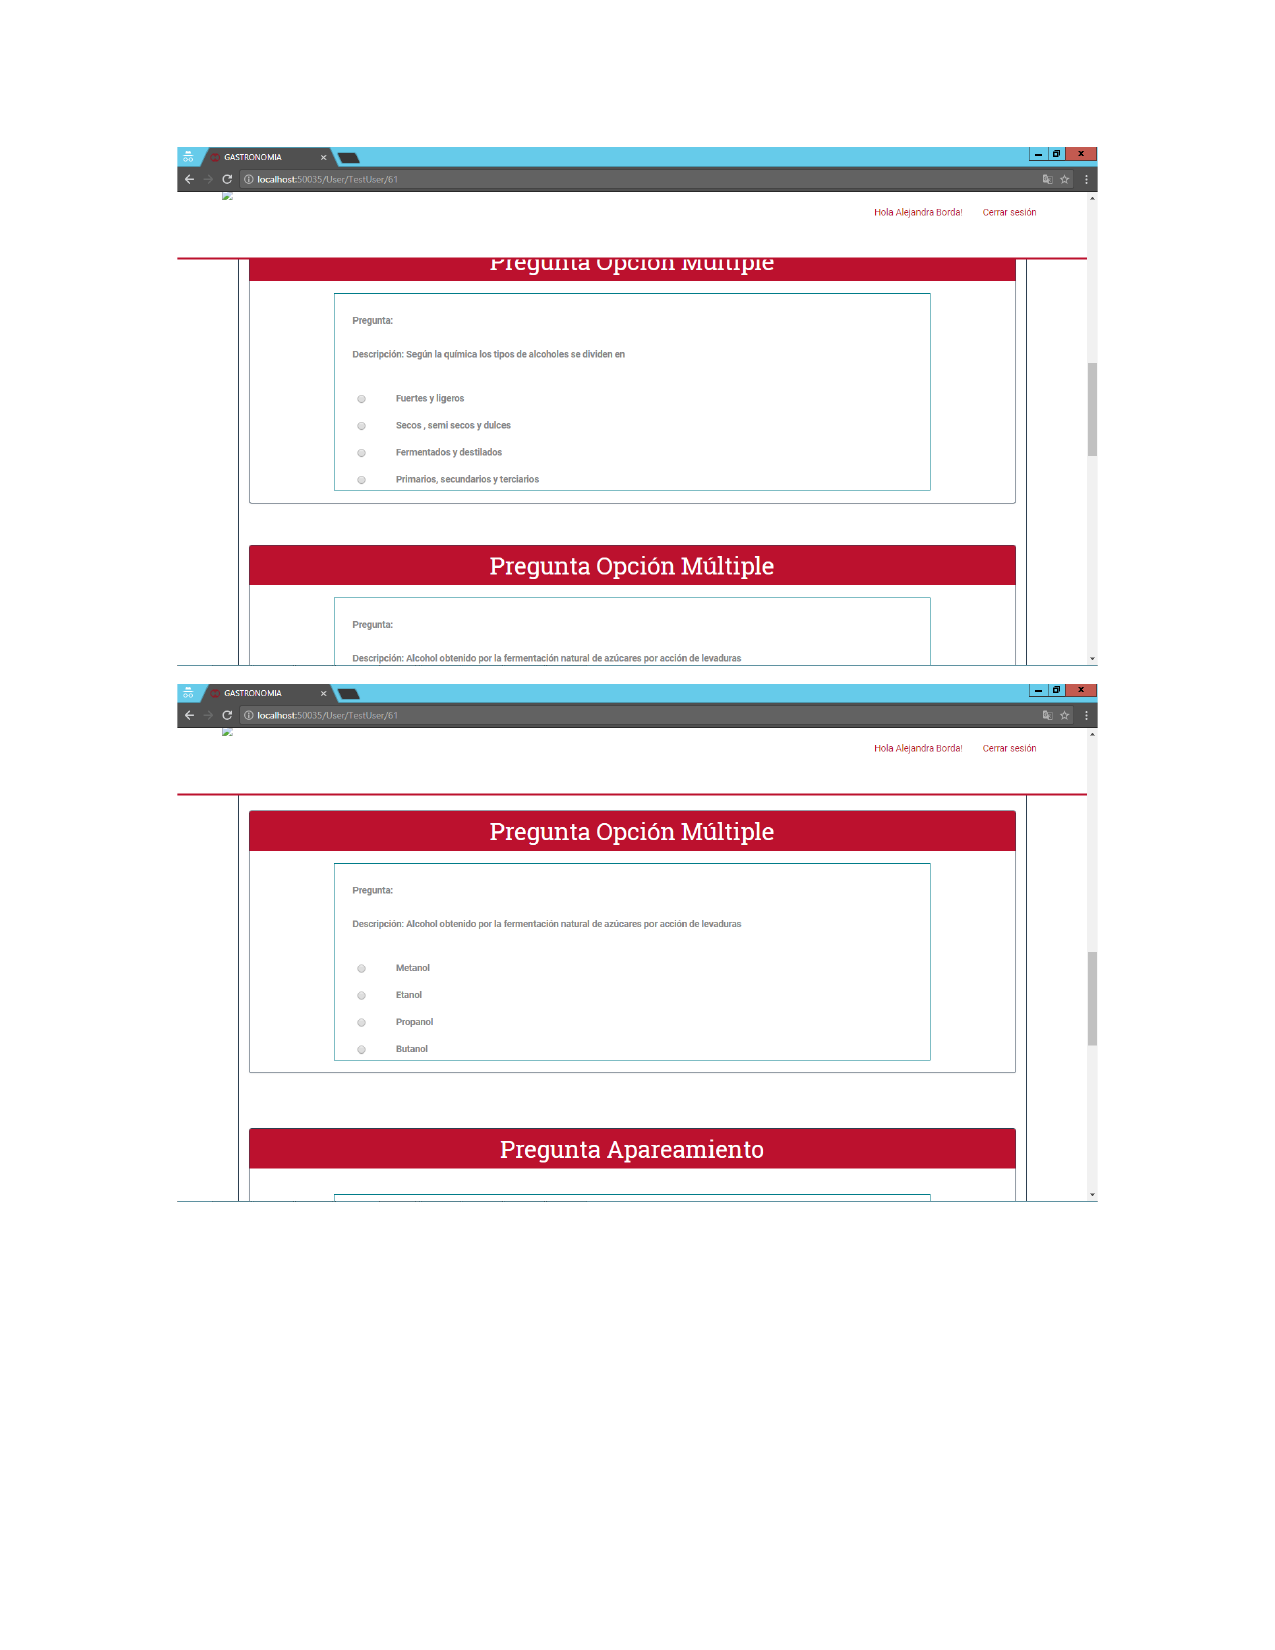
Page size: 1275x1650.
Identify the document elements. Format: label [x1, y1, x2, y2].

picture [177, 684, 1098, 1202]
picture [177, 147, 1098, 666]
